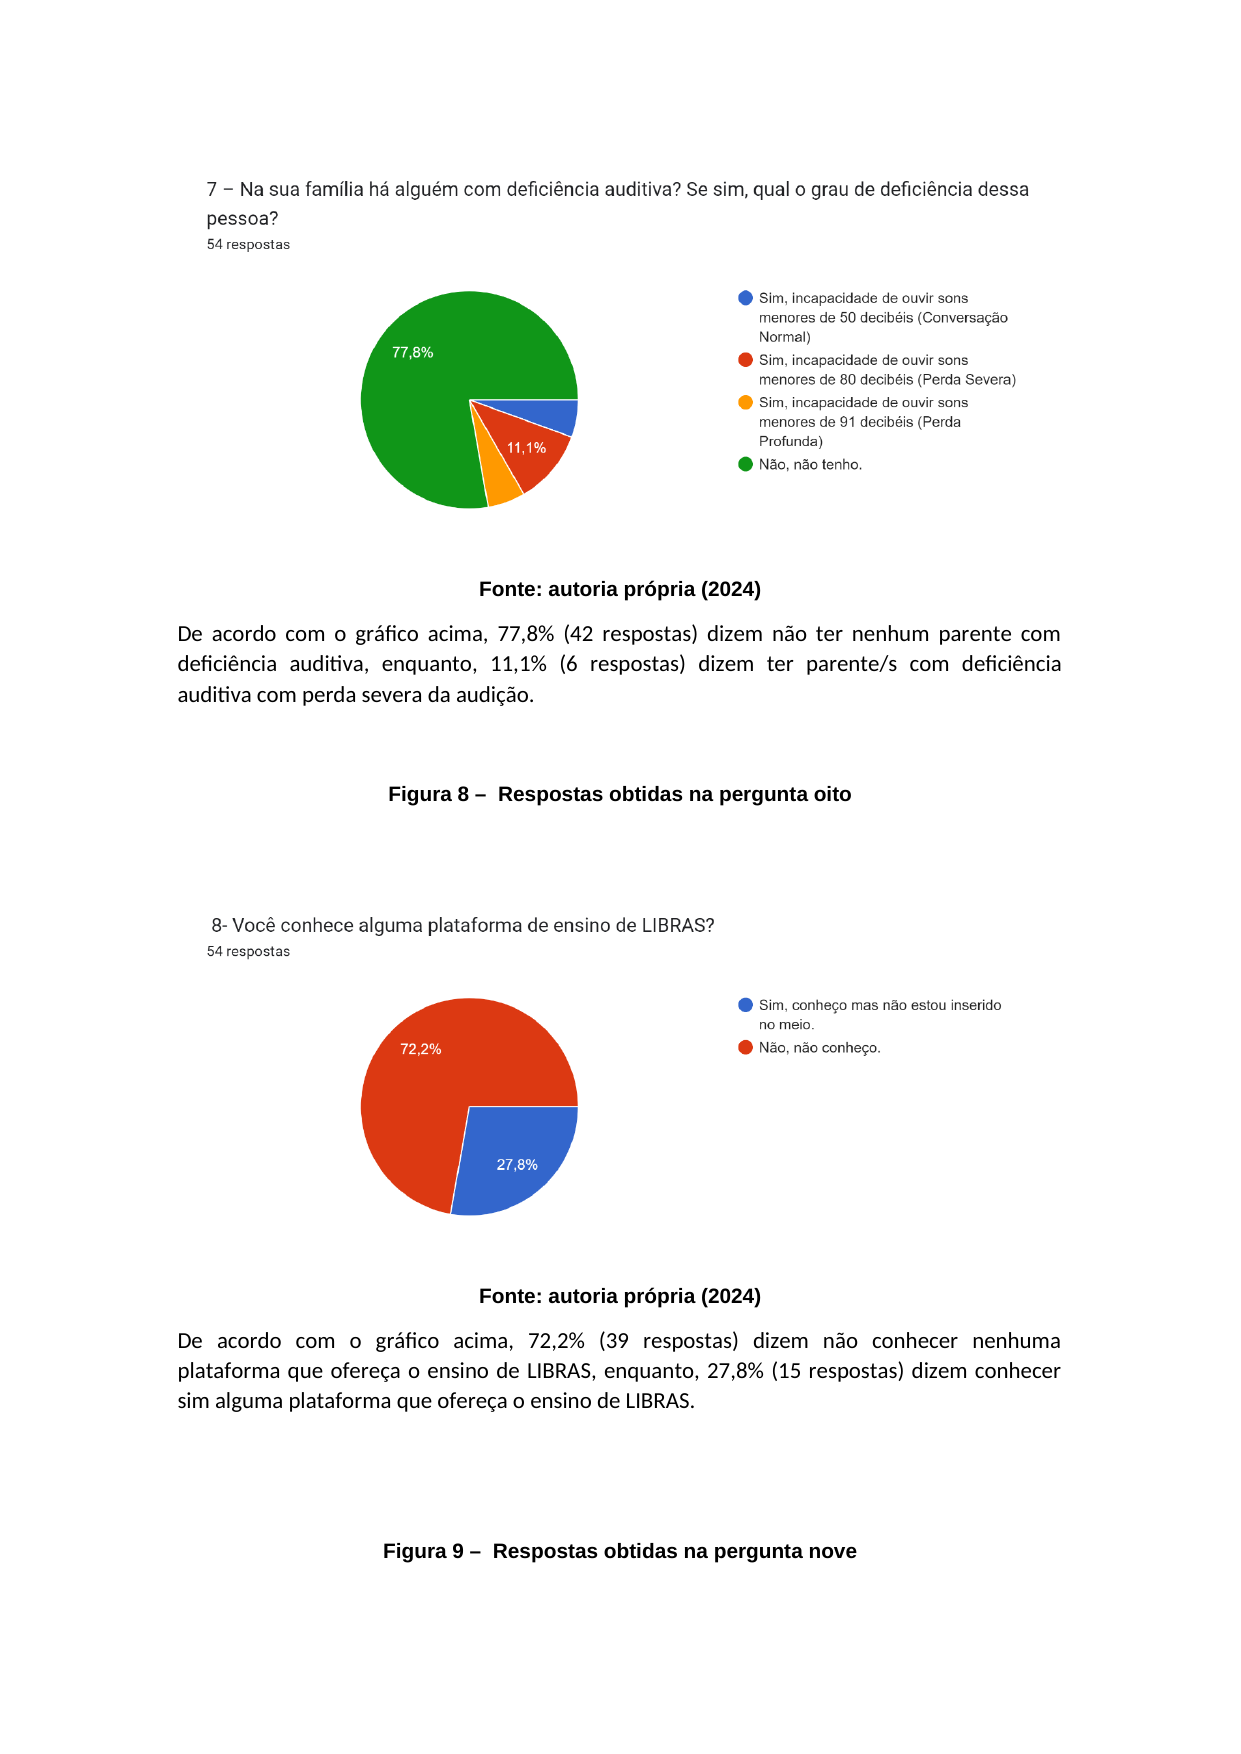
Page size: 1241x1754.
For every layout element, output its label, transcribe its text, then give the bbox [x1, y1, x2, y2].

picture [177, 883, 1063, 1257]
text Fonte: autoria própria (2024) [177, 1283, 1063, 1307]
text Fonte: autoria própria (2024) [177, 577, 1063, 601]
picture [177, 147, 1063, 550]
text Figura 9 – Respostas obtidas na pergunta nove [177, 1539, 1063, 1563]
text De acordo com o gráfico acima, 72,2% (39 respostas) dizem não conhecer nenhuma plataforma que ofereça o ensino de LIBRAS, enquanto, 27,8% (15 respostas) dizem conhecer sim alguma plataforma que ofereça o ensino de LIBRAS. [177, 1326, 1063, 1414]
text De acordo com o gráfico acima, 77,8% (42 respostas) dizem não ter nenhum parente com deficiência auditiva, enquanto, 11,1% (6 respostas) dizem ter parente/s com deficiência auditiva com perda severa da audição. [177, 619, 1063, 708]
text Figura 8 – Respostas obtidas na pergunta oito [177, 782, 1063, 806]
